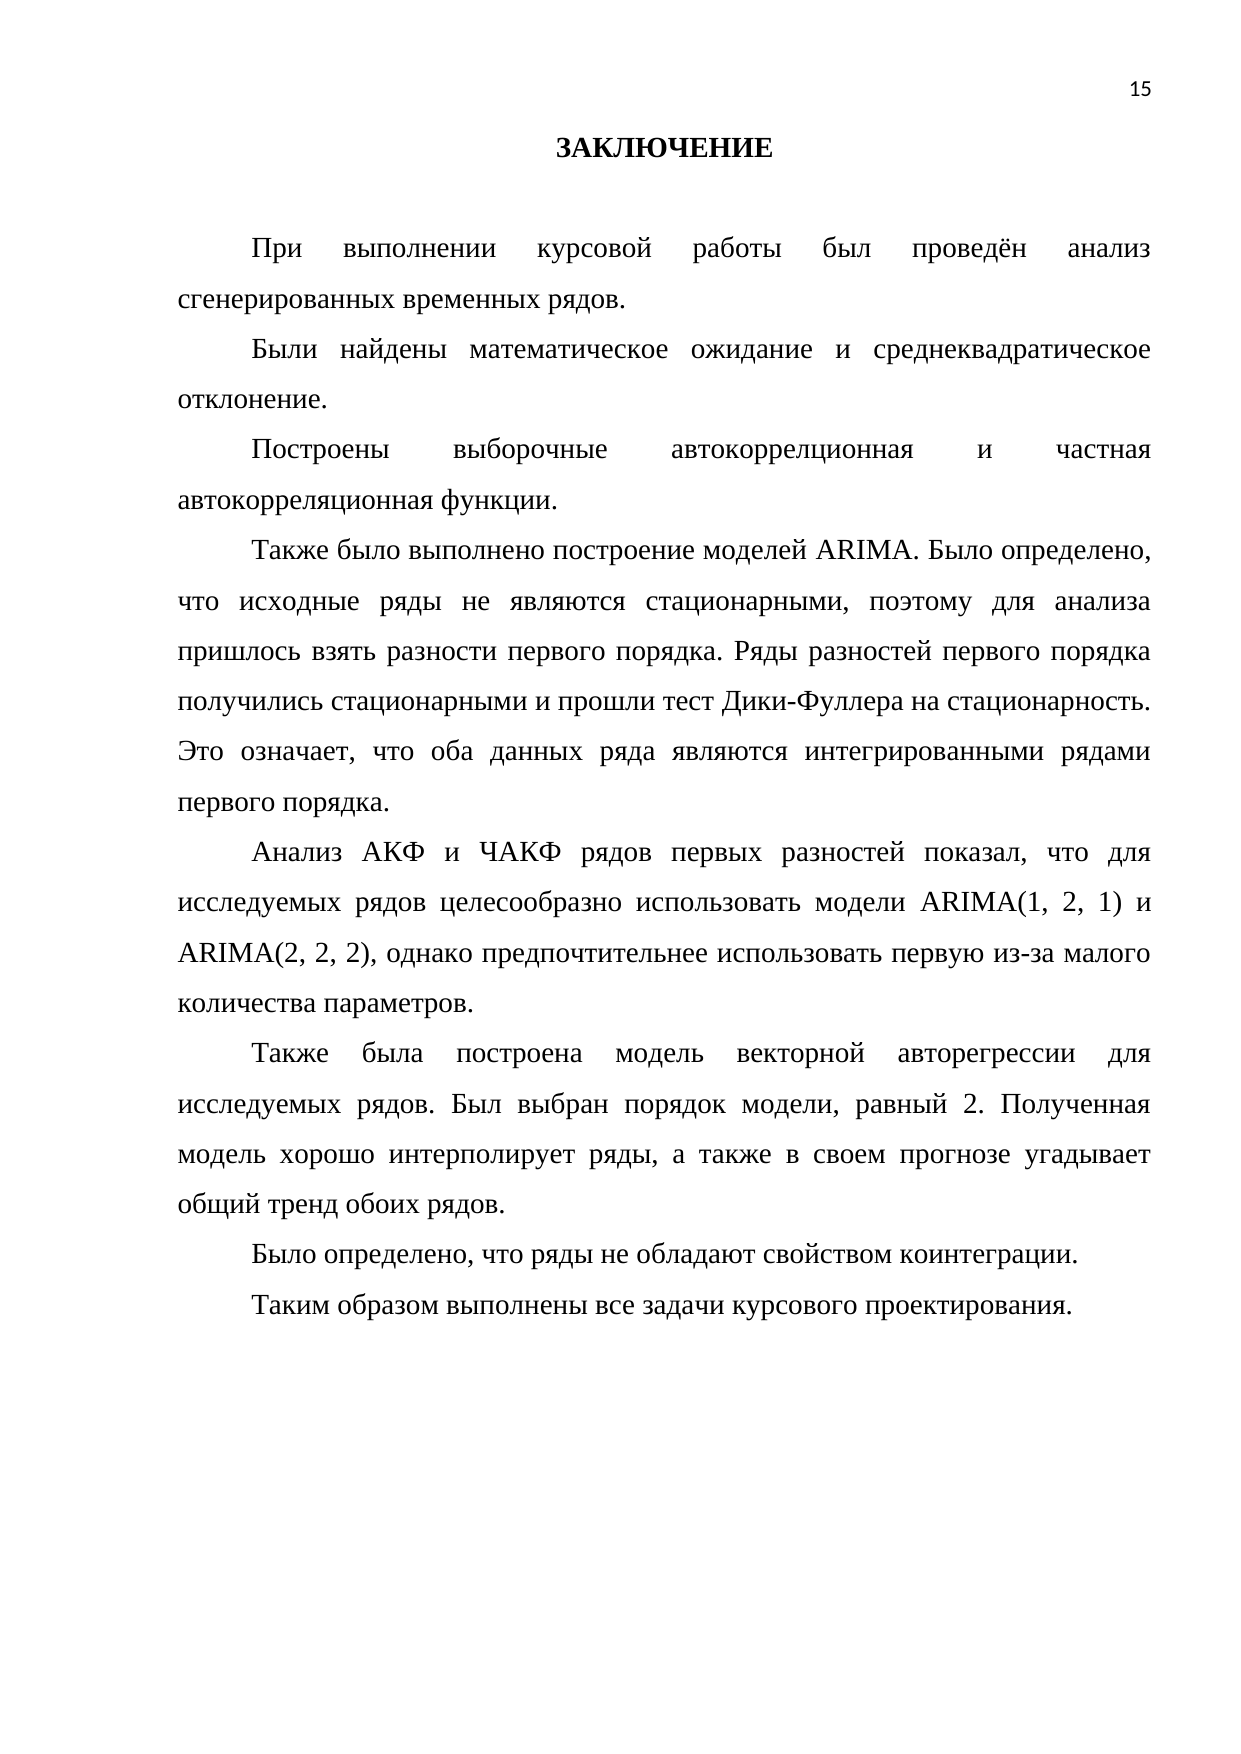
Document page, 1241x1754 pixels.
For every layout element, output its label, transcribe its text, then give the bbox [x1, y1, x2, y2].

text Также была построена модель векторной авторегрессии для исследуемых рядов. Был выбран порядок модели, равный 2. Полученная модель хорошо интерполирует ряды, а также в своем прогнозе угадывает общий тренд обоих рядов. [177, 1035, 1152, 1220]
text Анализ АКФ и ЧАКФ рядов первых разностей показал, что для исследуемых рядов целесообразно использовать модели ARIMA(1, 2, 1) и ARIMA(2, 2, 2), однако предпочтительнее использовать первую из-за малого количества параметров. [177, 834, 1152, 1019]
text Таким образом выполнены все задачи курсового проектирования. [177, 1287, 1152, 1321]
subtitle ЗАКЛЮЧЕНИЕ [177, 130, 1152, 163]
text Также было выполнено построение моделей ARIMA. Было определено, что исходные ряды не являются стационарными, поэтому для анализа пришлось взять разности первого порядка. Ряды разностей первого порядка получились стационарными и прошли тест Дики-Фуллера на стационарность. Это означает, что оба данных ряда являются интегрированными рядами первого порядка. [177, 532, 1152, 817]
text Построены выборочные автокоррелционная и частная автокорреляционная функции. [177, 432, 1152, 516]
text Было определено, что ряды не обладают свойством коинтеграции. [177, 1237, 1152, 1270]
text При выполнении курсовой работы был проведён анализ сгенерированных временных рядов. [177, 230, 1152, 314]
text Были найдены математическое ожидание и среднеквадратическое отклонение. [177, 331, 1152, 415]
